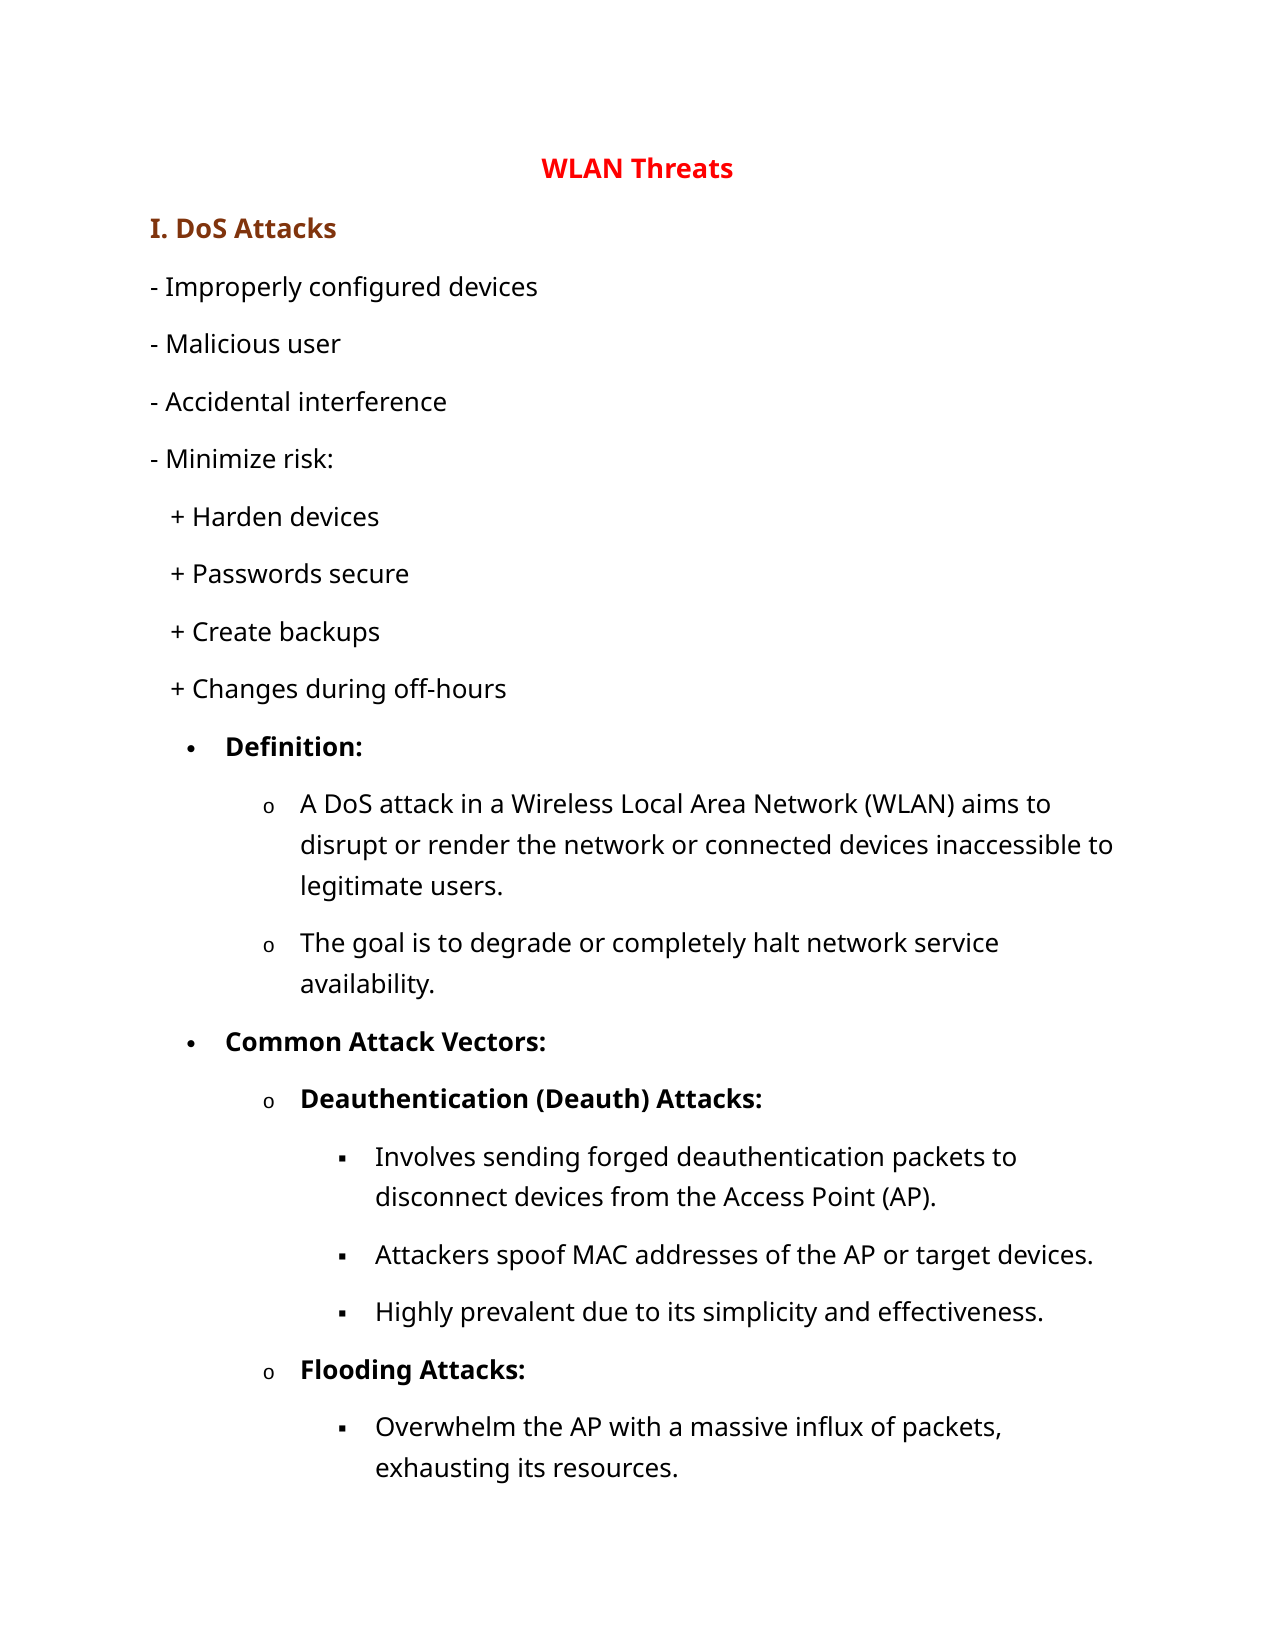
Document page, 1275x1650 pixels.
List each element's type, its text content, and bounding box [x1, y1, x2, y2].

list Highly prevalent due to its simplicity and effectiveness. [337, 1294, 1125, 1329]
list Deauthentication (Deauth) Attacks: [262, 1081, 1125, 1116]
text + Harden devices [150, 498, 1125, 534]
text - Accidental interference [150, 383, 1125, 419]
text + Changes during off-hours [150, 671, 1125, 706]
text - Malicious user [150, 326, 1125, 361]
list Involves sending forged deauthentication packets to disconnect devices from the Access Point (AP). [337, 1138, 1125, 1214]
list The goal is to degrade or completely halt network service availability. [262, 925, 1125, 1001]
list Definition: [187, 728, 1125, 764]
list Common Attack Vectors: [187, 1023, 1125, 1059]
text + Create backups [150, 613, 1125, 649]
list Flooding Attacks: [262, 1351, 1125, 1387]
text I. DoS Attacks [150, 209, 1125, 246]
list Overwhelm the AP with a massive influx of packets, exhausting its resources. [337, 1409, 1125, 1485]
text + Passwords secure [150, 556, 1125, 591]
list A DoS attack in a Wireless Local Area Network (WLAN) aims to disrupt or render the network or connected devices inaccessible to legitimate users. [262, 786, 1125, 903]
list Attackers spoof MAC addresses of the AP or target devices. [337, 1236, 1125, 1272]
text WLAN Threats [150, 150, 1125, 187]
text - Minimize risk: [150, 441, 1125, 476]
text - Improperly configured devices [150, 268, 1125, 304]
